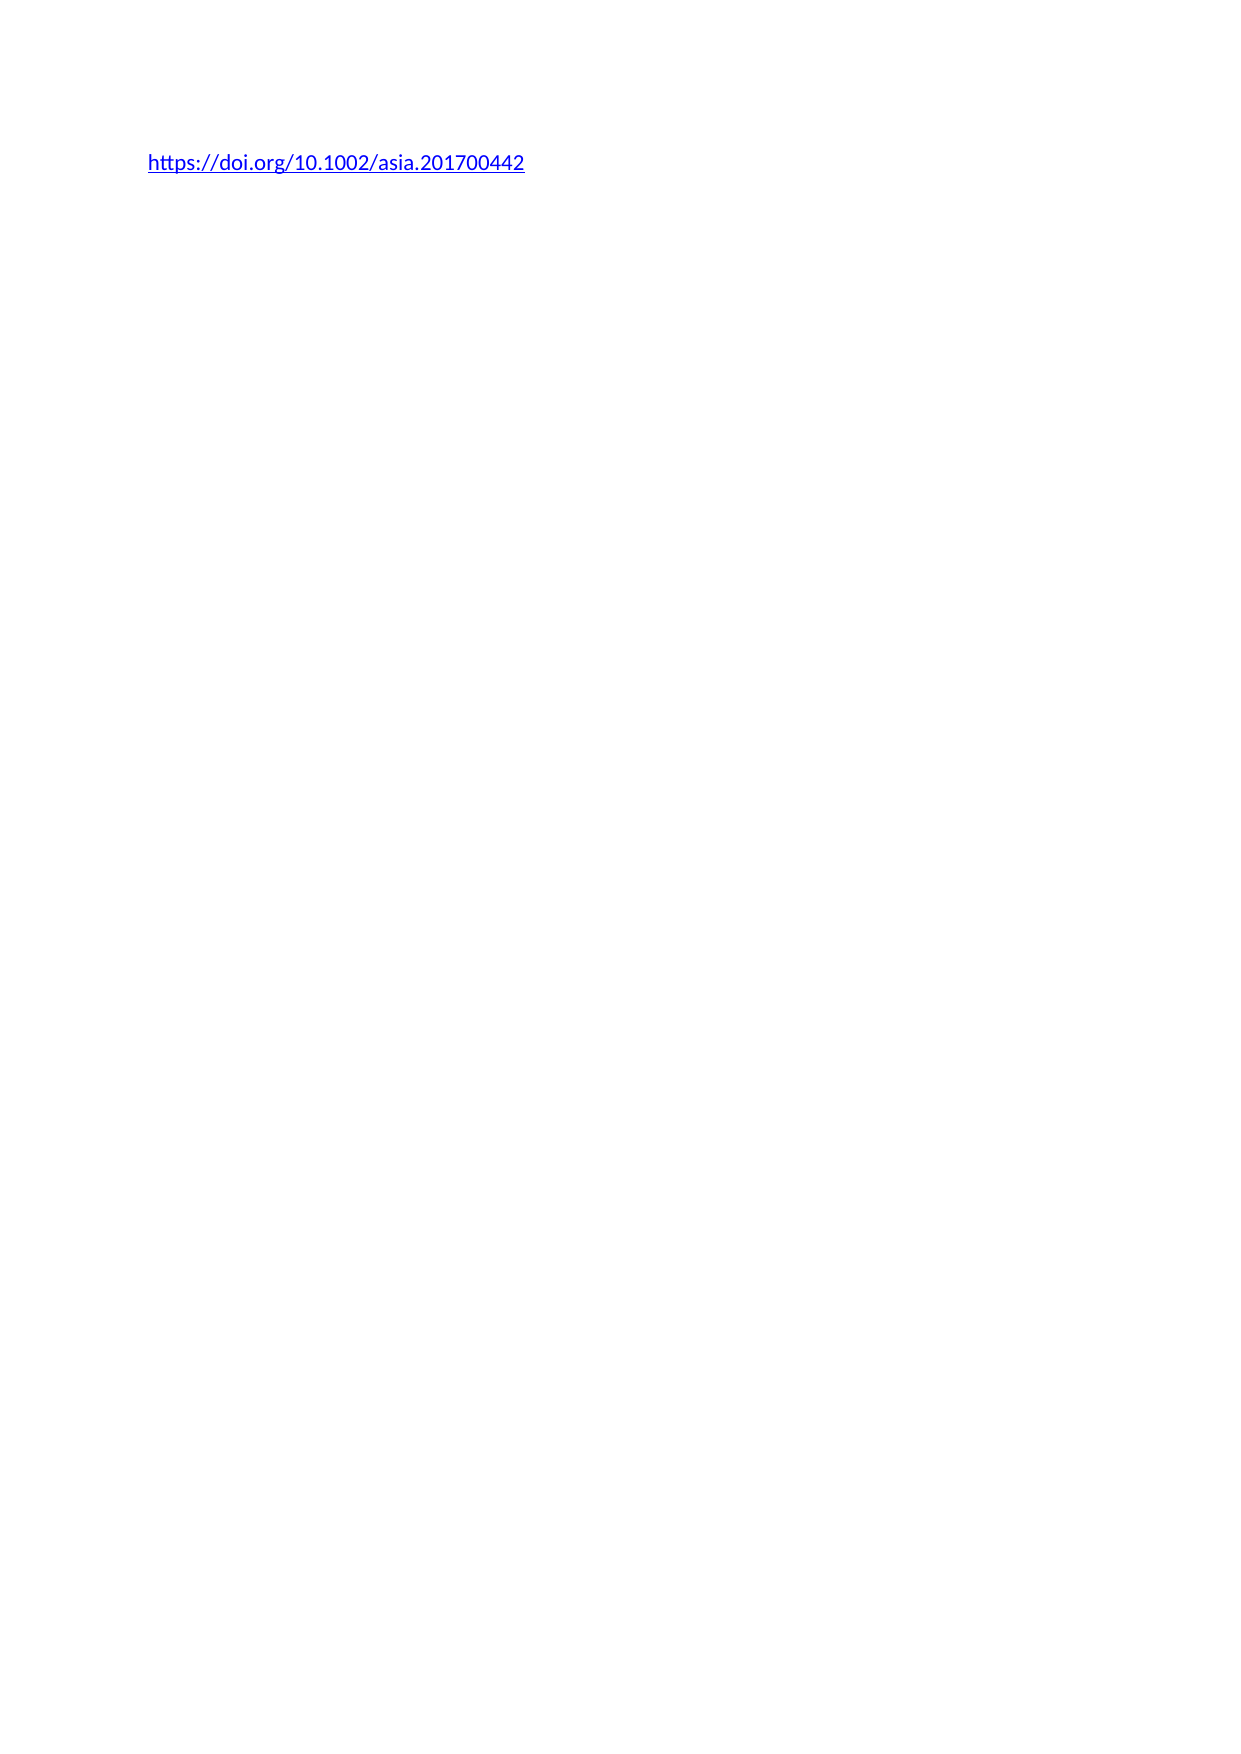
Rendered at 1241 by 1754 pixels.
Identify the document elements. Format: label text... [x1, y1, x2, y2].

text https://doi.org/10.1002/asia.201700442 [148, 148, 1093, 176]
